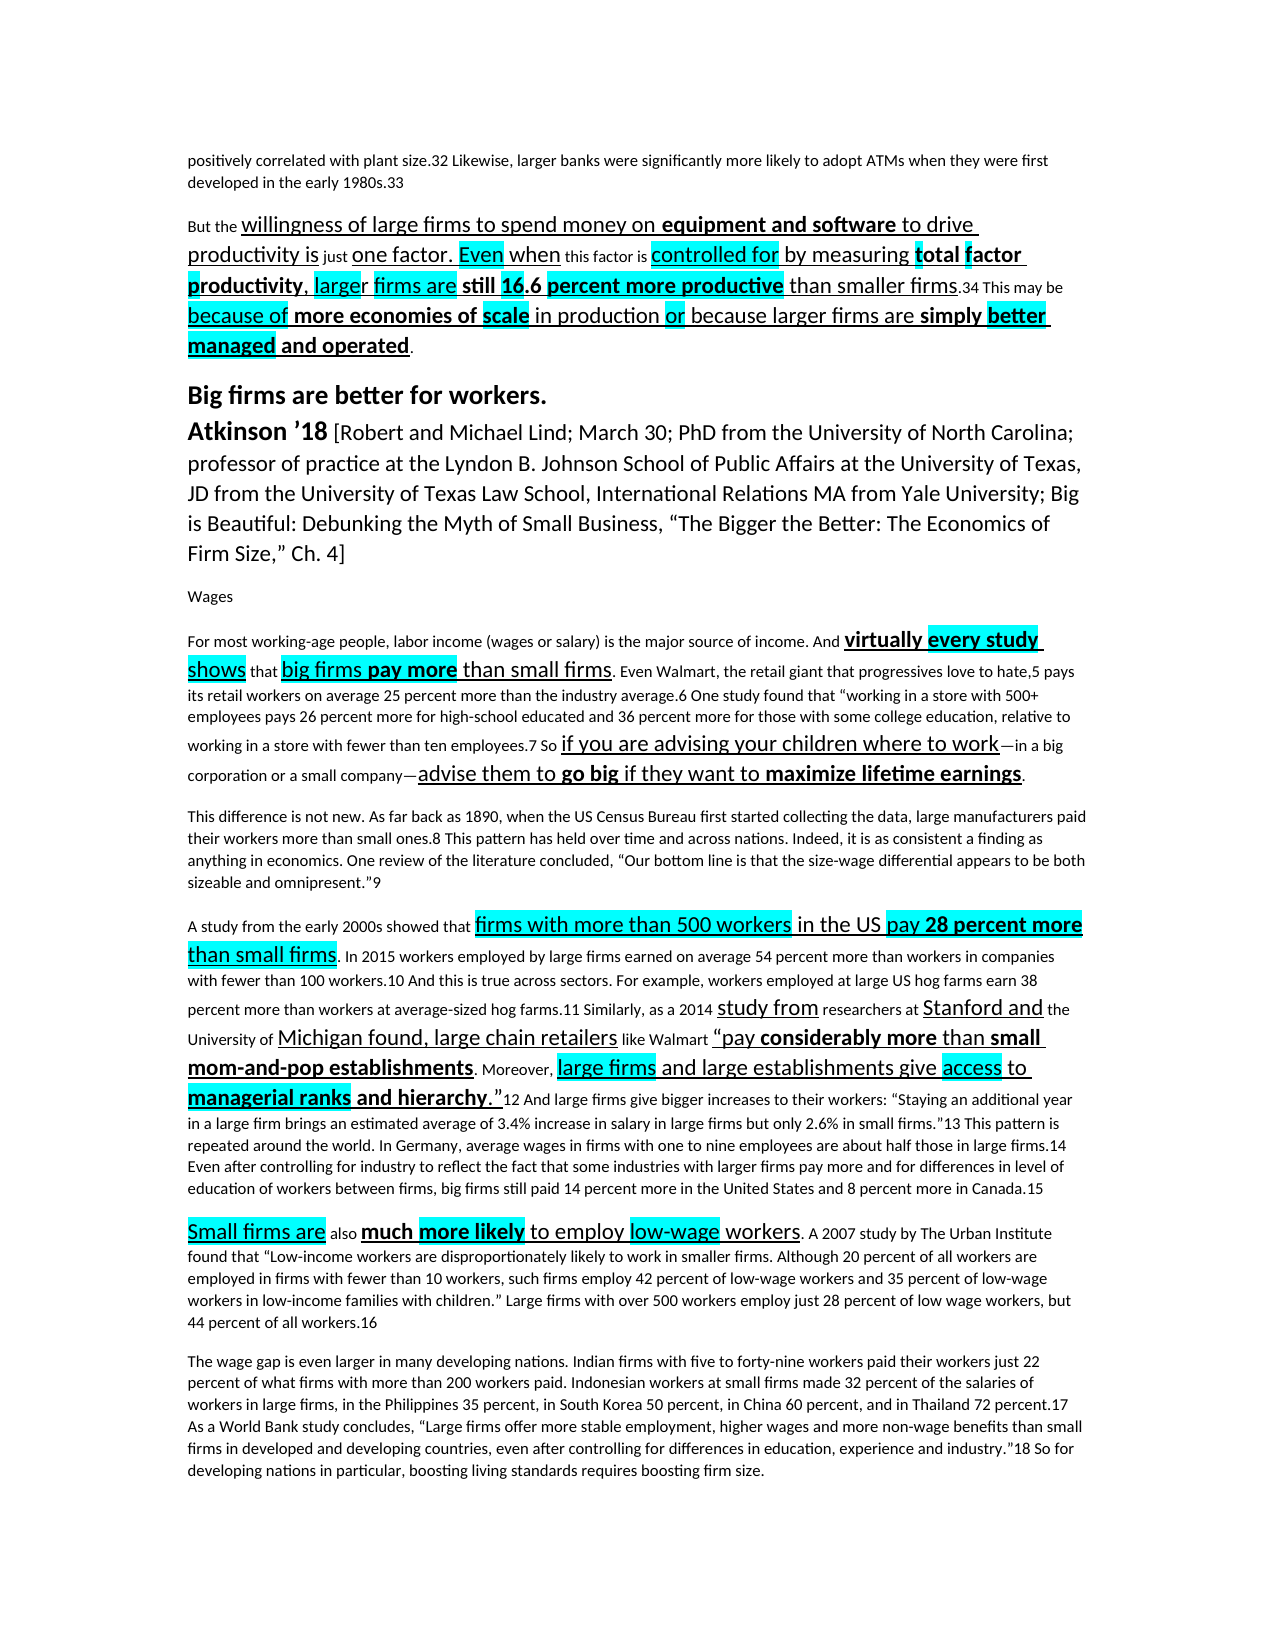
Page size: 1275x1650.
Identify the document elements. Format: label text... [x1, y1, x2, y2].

subtitle Big firms are better for workers. [187, 378, 1087, 411]
text For most working-age people, labor income (wages or salary) is the major source of income. And virtually every study shows that big firms pay more than small firms. Even Walmart, the retail giant that progressives love to hate,5 pays its retail workers on average 25 percent more than the industry average.6 One study found that “working in a store with 500+ employees pays 26 percent more for high-school educated and 36 percent more for those with some college education, relative to working in a store with fewer than ten employees.7 So if you are advising your children where to work—in a big corporation or a small company—advise them to go big if they want to maximize lifetime earnings. [187, 625, 1087, 787]
text Wages [187, 586, 1087, 607]
text Atkinson ’18 [Robert and Michael Lind; March 30; PhD from the University of North Carolina; professor of practice at the Lyndon B. Johnson School of Public Affairs at the University of Texas, JD from the University of Texas Law School, International Relations MA from Yale University; Big is Beautiful: Debunking the Myth of Small Business, “The Bigger the Better: The Economics of Firm Size,” Ch. 4] [187, 414, 1087, 568]
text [187, 150, 1087, 192]
text But the willingness of large firms to spend money on equipment and software to drive productivity is just one factor. Even when this factor is controlled for by measuring total factor productivity, larger firms are still 16.6 percent more productive than smaller firms.34 This may be because of more economies of scale in production or because larger firms are simply better managed and operated. [187, 210, 1087, 359]
text A study from the early 2000s showed that firms with more than 500 workers in the US pay 28 percent more than small firms. In 2015 workers employed by large firms earned on average 54 percent more than workers in companies with fewer than 100 workers.10 And this is true across sectors. For example, workers employed at large US hog farms earn 38 percent more than workers at average-sized hog farms.11 Similarly, as a 2014 study from researchers at Stanford and the University of Michigan found, large chain retailers like Walmart “pay considerably more than small mom-and-pop establishments. Moreover, large firms and large establishments give access to managerial ranks and hierarchy.”12 And large firms give bigger increases to their workers: “Staying an additional year in a large firm brings an estimated average of 3.4% increase in salary in large firms but only 2.6% in small firms.”13 This pattern is repeated around the world. In Germany, average wages in firms with one to nine employees are about half those in large firms.14 Even after controlling for industry to reflect the fact that some industries with larger firms pay more and for differences in level of education of workers between firms, big firms still paid 14 percent more in the United States and 8 percent more in Canada.15 [187, 910, 1087, 1199]
text The wage gap is even larger in many developing nations. Indian firms with five to forty-nine workers paid their workers just 22 percent of what firms with more than 200 workers paid. Indonesian workers at small firms made 32 percent of the salaries of workers in large firms, in the Philippines 35 percent, in South Korea 50 percent, in China 60 percent, and in Thailand 72 percent.17 As a World Bank study concludes, “Large firms offer more stable employment, higher wages and more non-wage benefits than small firms in developed and developing countries, even after controlling for differences in education, experience and industry.”18 So for developing nations in particular, boosting living standards requires boosting firm size. [187, 1351, 1087, 1481]
text This difference is not new. As far back as 1890, when the US Census Bureau first started collecting the data, large manufacturers paid their workers more than small ones.8 This pattern has held over time and across nations. Indeed, it is as consistent a finding as anything in economics. One review of the literature concluded, “Our bottom line is that the size-wage differential appears to be both sizeable and omnipresent.”9 [187, 806, 1087, 892]
text Small firms are also much more likely to employ low-wage workers. A 2007 study by The Urban Institute found that “Low-income workers are disproportionately likely to work in smaller firms. Although 20 percent of all workers are employed in firms with fewer than 10 workers, such firms employ 42 percent of low-wage workers and 35 percent of low-wage workers in low-income families with children.” Large firms with over 500 workers employ just 28 percent of low wage workers, but 44 percent of all workers.16 [187, 1217, 1087, 1333]
